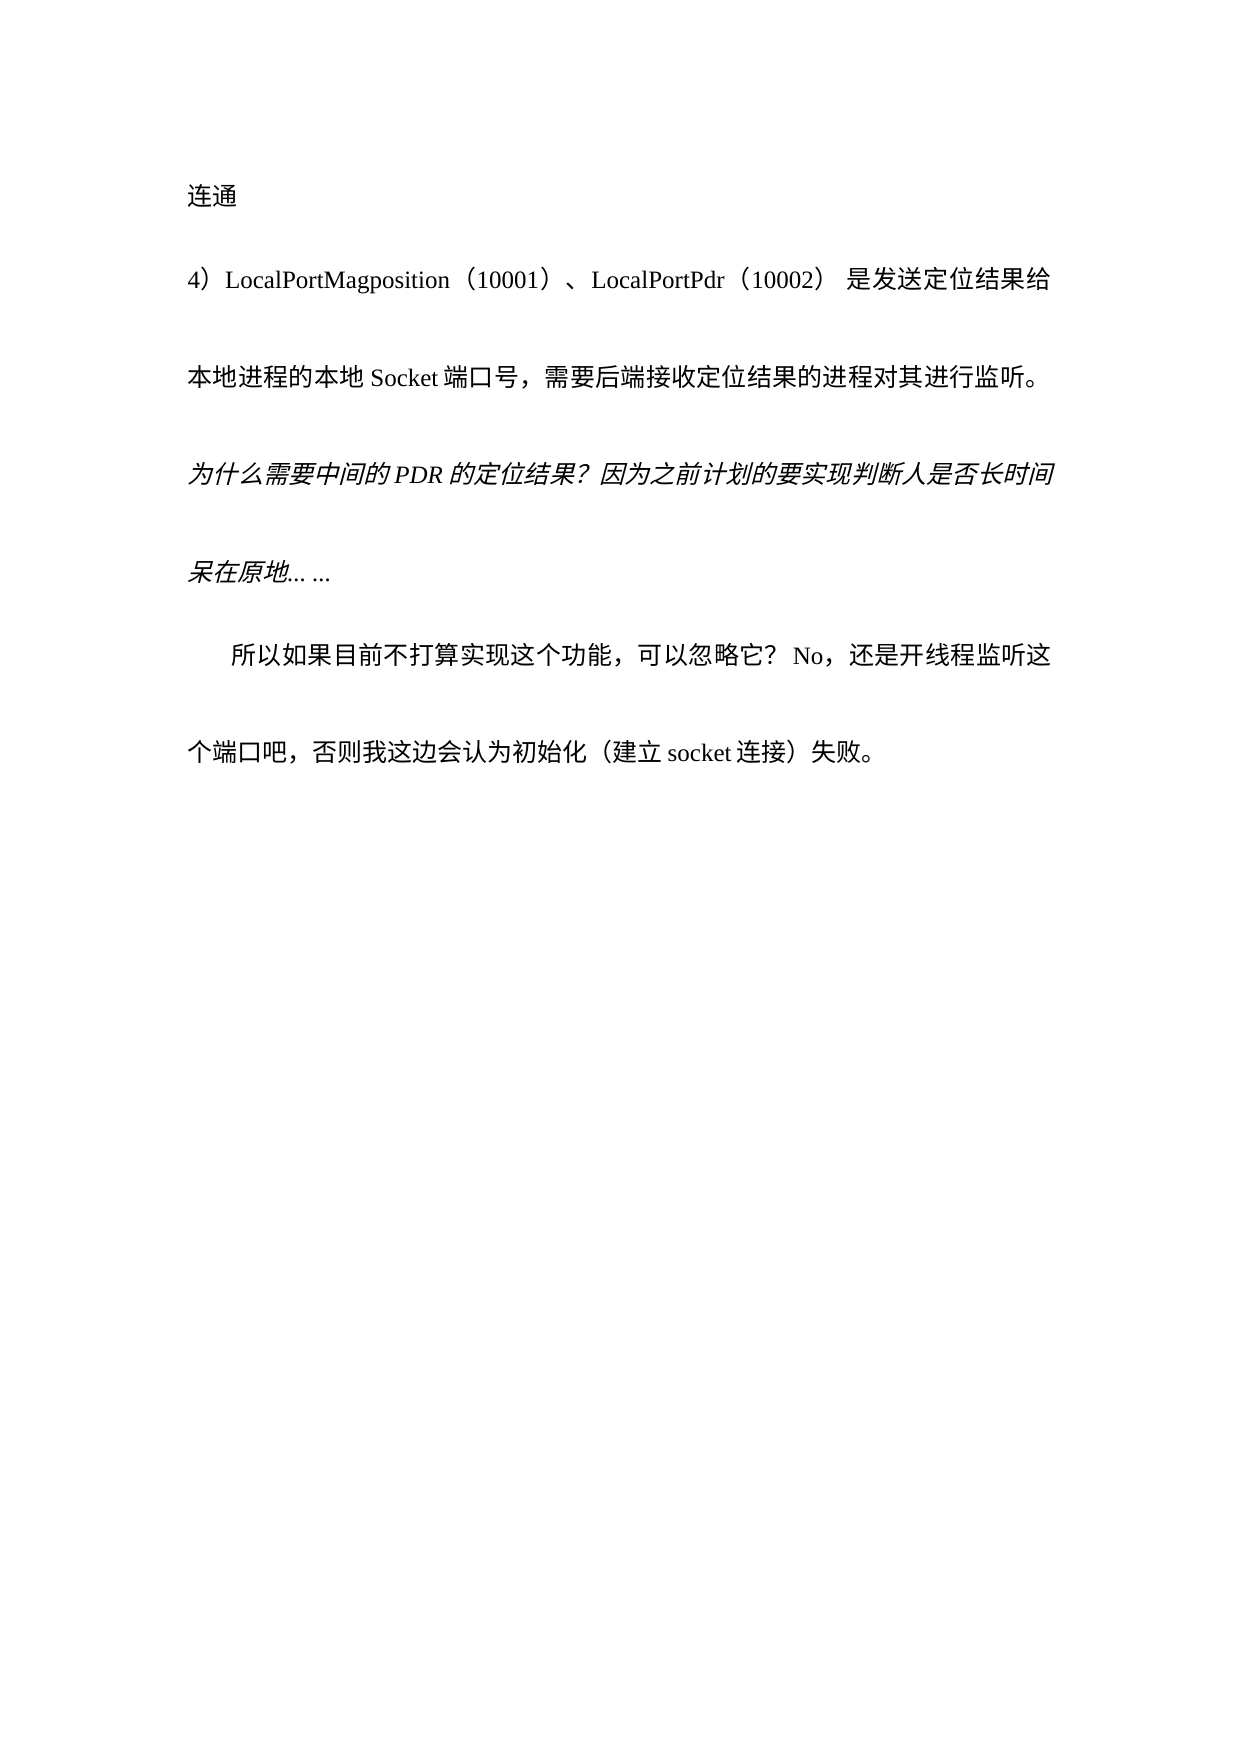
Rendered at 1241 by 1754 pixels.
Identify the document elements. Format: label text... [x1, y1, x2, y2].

list 所以如果目前不打算实现这个功能，可以忽略它？No，还是开线程监听这个端口吧，否则我这边会认为初始化（建立socket连接）失败。 [187, 621, 1053, 783]
list LocalPortMagposition（10001）、LocalPortPdr（10002） 是发送定位结果给本地进程的本地Socket端口号，需要后端接收定位结果的进程对其进行监听。为什么需要中间的PDR的定位结果？因为之前计划的要实现判断人是否长时间呆在原地... ... [187, 245, 1053, 603]
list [187, 162, 1053, 227]
